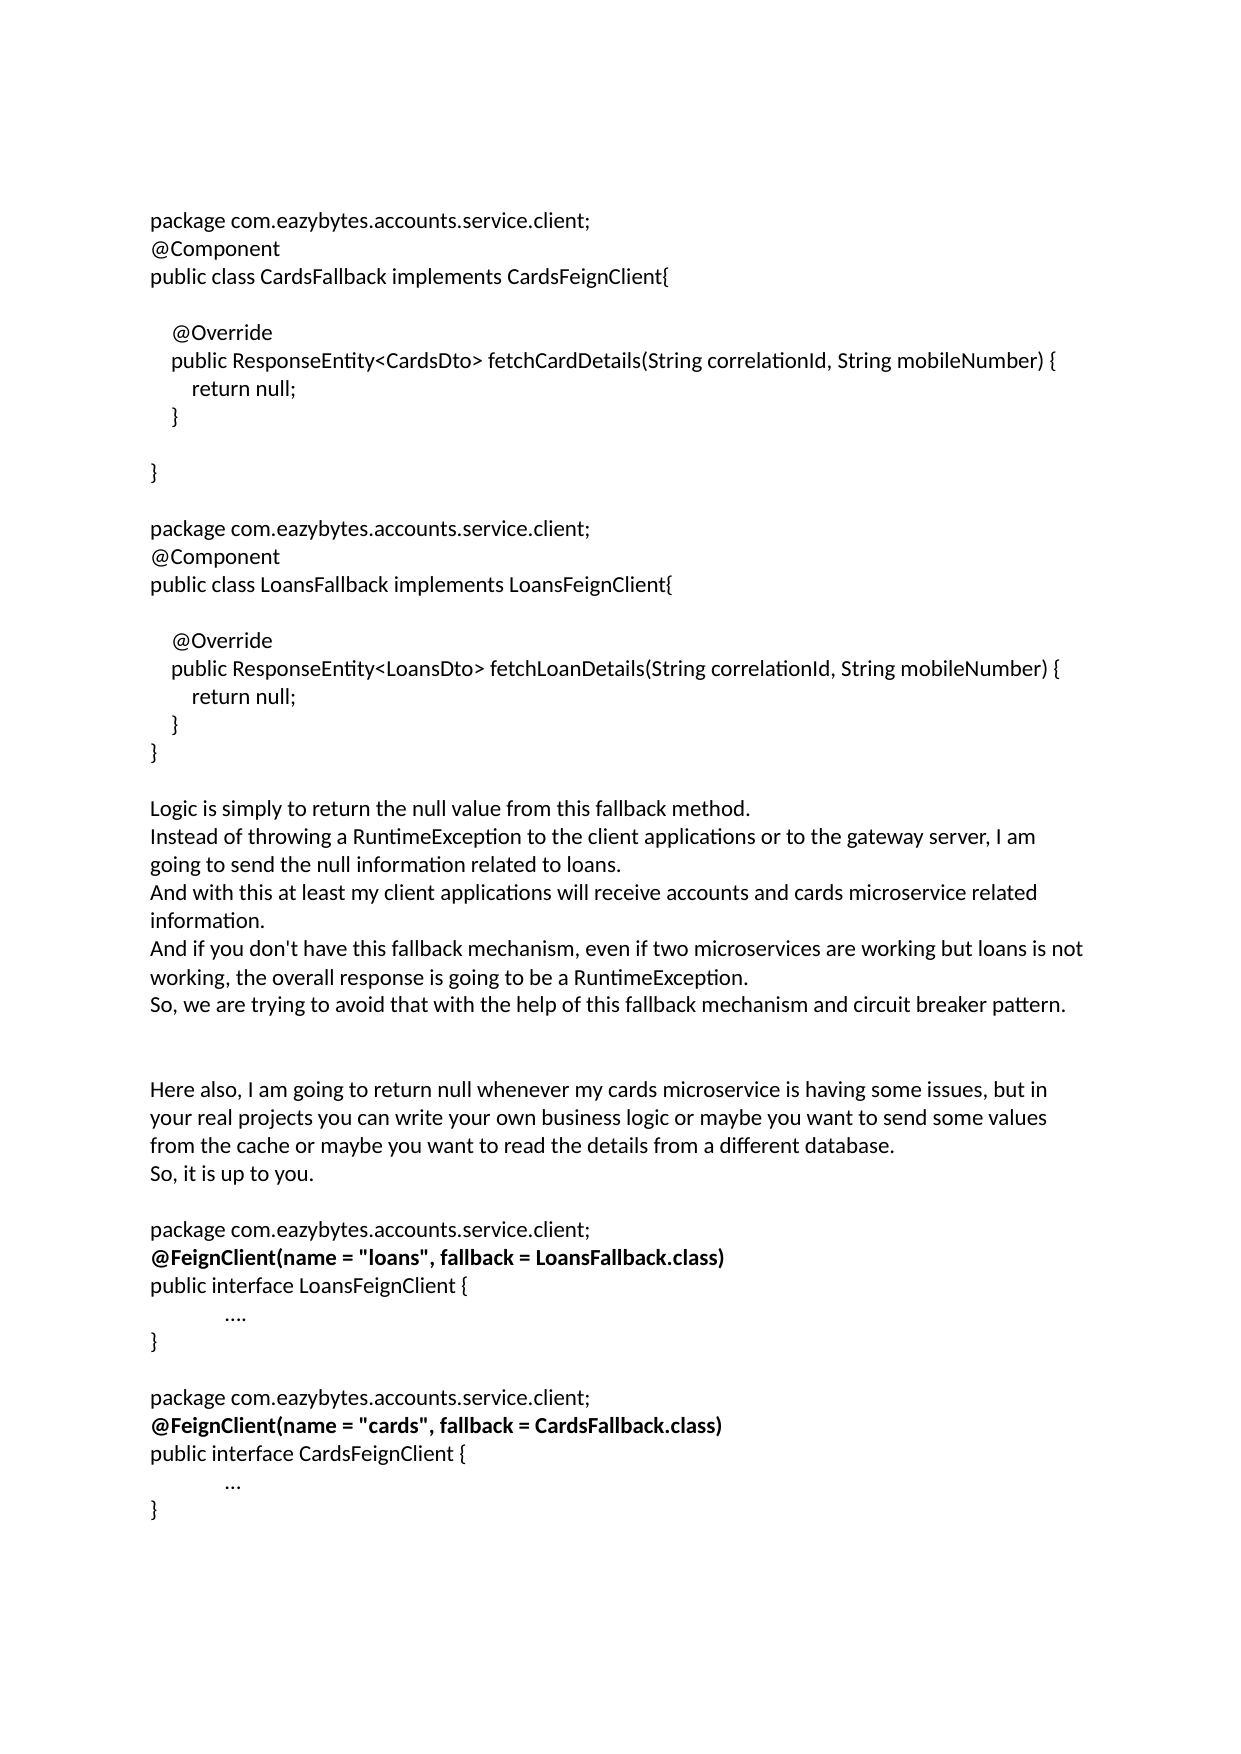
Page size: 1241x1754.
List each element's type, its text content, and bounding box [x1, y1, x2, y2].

text package com.eazybytes.accounts.service.client; [150, 514, 1090, 542]
text return null; [150, 374, 1090, 402]
text } [150, 710, 1090, 738]
text And if you don't have this fallback mechanism, even if two microservices are working but loans is not [150, 934, 1090, 963]
text …. [150, 1299, 1090, 1327]
text package com.eazybytes.accounts.service.client; [150, 1383, 1090, 1411]
text package com.eazybytes.accounts.service.client; [150, 1215, 1090, 1243]
text working, the overall response is going to be a RuntimeException. [150, 963, 1090, 991]
text @Component [150, 234, 1090, 262]
text } [150, 738, 1090, 766]
text public ResponseEntity<CardsDto> fetchCardDetails(String correlationId, String mobileNumber) { [150, 346, 1090, 374]
text So, we are trying to avoid that with the help of this fallback mechanism and circuit breaker pattern. [150, 991, 1090, 1019]
text } [150, 1495, 1090, 1523]
text And with this at least my client applications will receive accounts and cards microservice related [150, 878, 1090, 907]
text Logic is simply to return the null value from this fallback method. [150, 794, 1090, 822]
text @Override [150, 626, 1090, 654]
text @FeignClient(name = "cards", fallback = CardsFallback.class) [150, 1411, 1090, 1439]
text } [150, 402, 1090, 430]
text public class LoansFallback implements LoansFeignClient{ [150, 570, 1090, 598]
text package com.eazybytes.accounts.service.client; [150, 206, 1090, 234]
text information. [150, 907, 1090, 934]
text @Override [150, 318, 1090, 346]
text return null; [150, 682, 1090, 710]
text @Component [150, 542, 1090, 570]
text } [150, 458, 1090, 486]
text @FeignClient(name = "loans", fallback = LoansFallback.class) [150, 1243, 1090, 1271]
text … [150, 1467, 1090, 1495]
text Instead of throwing a RuntimeException to the client applications or to the gateway server, I am going to send the null information related to loans. [150, 822, 1090, 878]
text public class CardsFallback implements CardsFeignClient{ [150, 262, 1090, 290]
text Here also, I am going to return null whenever my cards microservice is having some issues, but in your real projects you can write your own business logic or maybe you want to send some values from the cache or maybe you want to read the details from a different database. [150, 1075, 1090, 1159]
text public interface CardsFeignClient { [150, 1439, 1090, 1467]
text public interface LoansFeignClient { [150, 1271, 1090, 1299]
text So, it is up to you. [150, 1159, 1090, 1187]
text public ResponseEntity<LoansDto> fetchLoanDetails(String correlationId, String mobileNumber) { [150, 654, 1090, 682]
text } [150, 1327, 1090, 1355]
